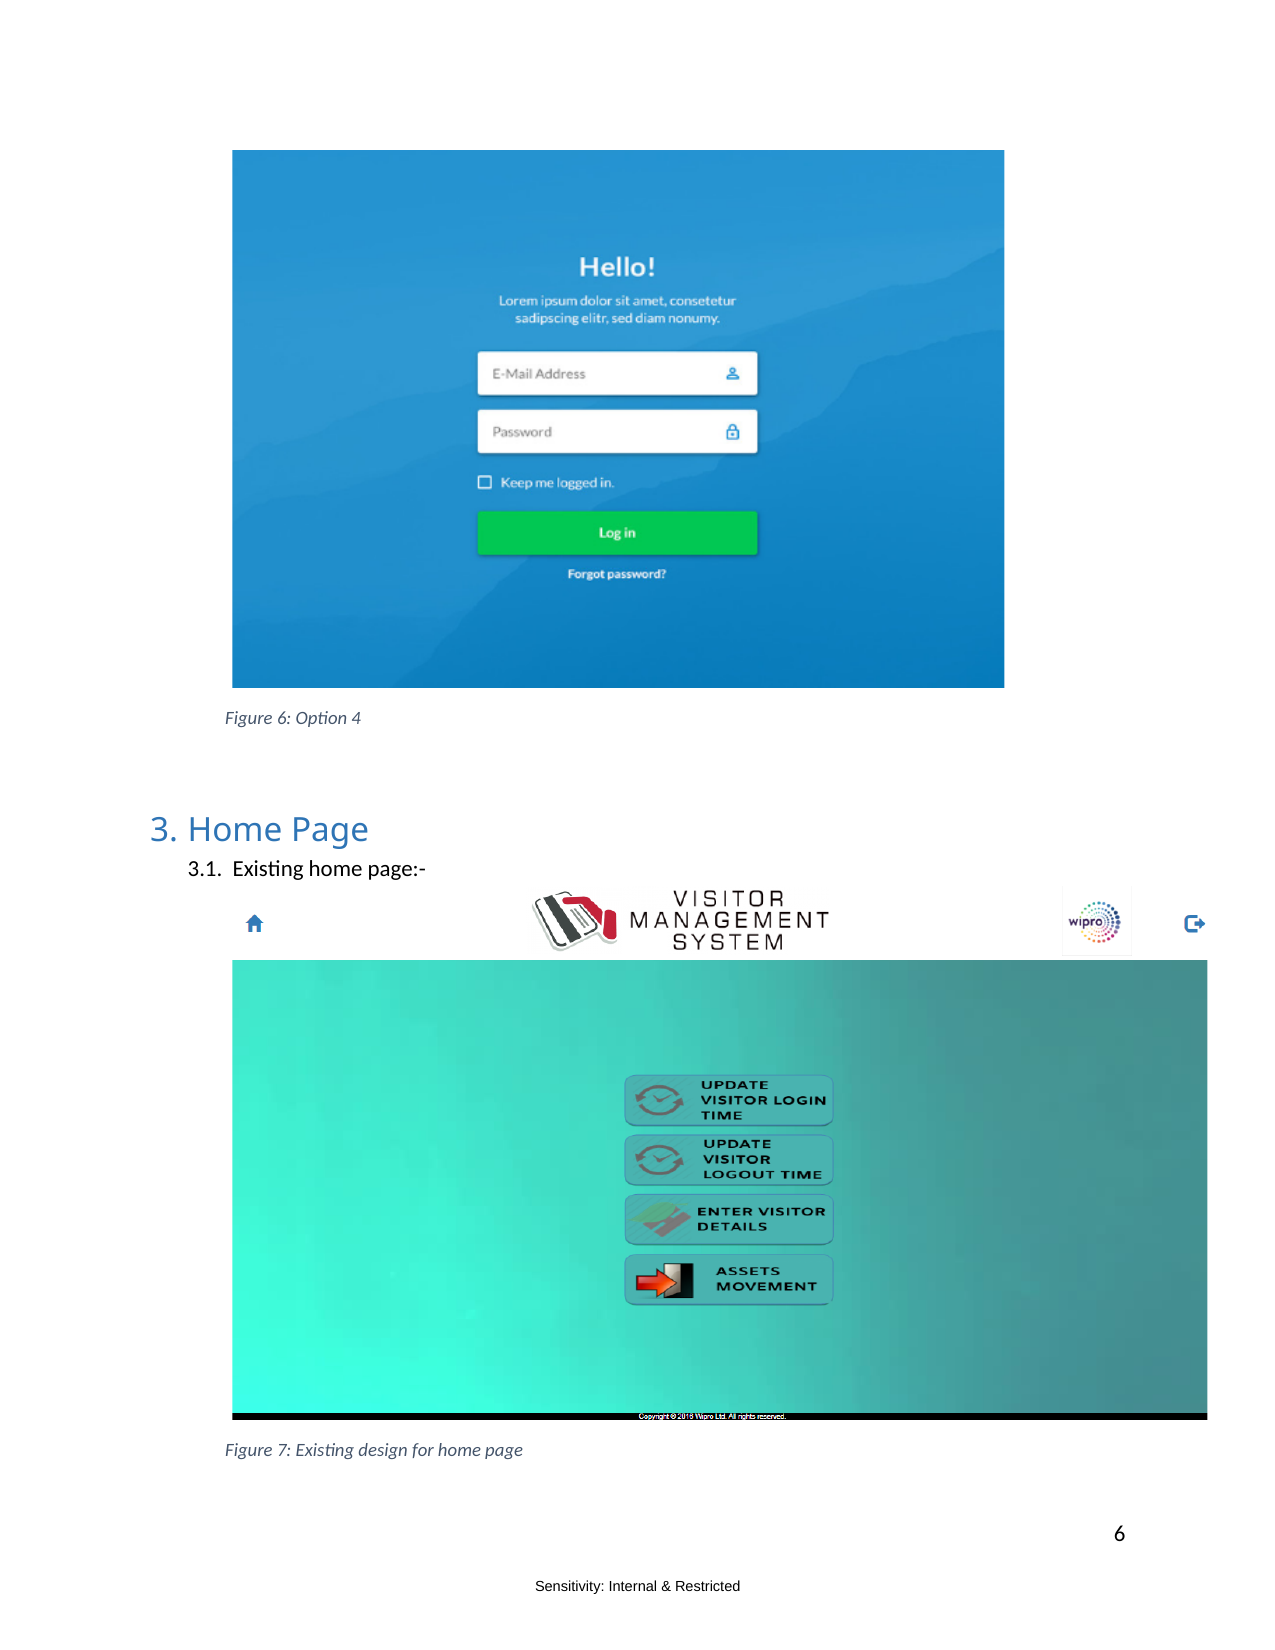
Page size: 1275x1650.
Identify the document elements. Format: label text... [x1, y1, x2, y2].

list Existing home page:- [187, 854, 1125, 882]
picture [232, 884, 1208, 1420]
picture [232, 150, 1005, 688]
subtitle Home Page [150, 805, 1125, 851]
